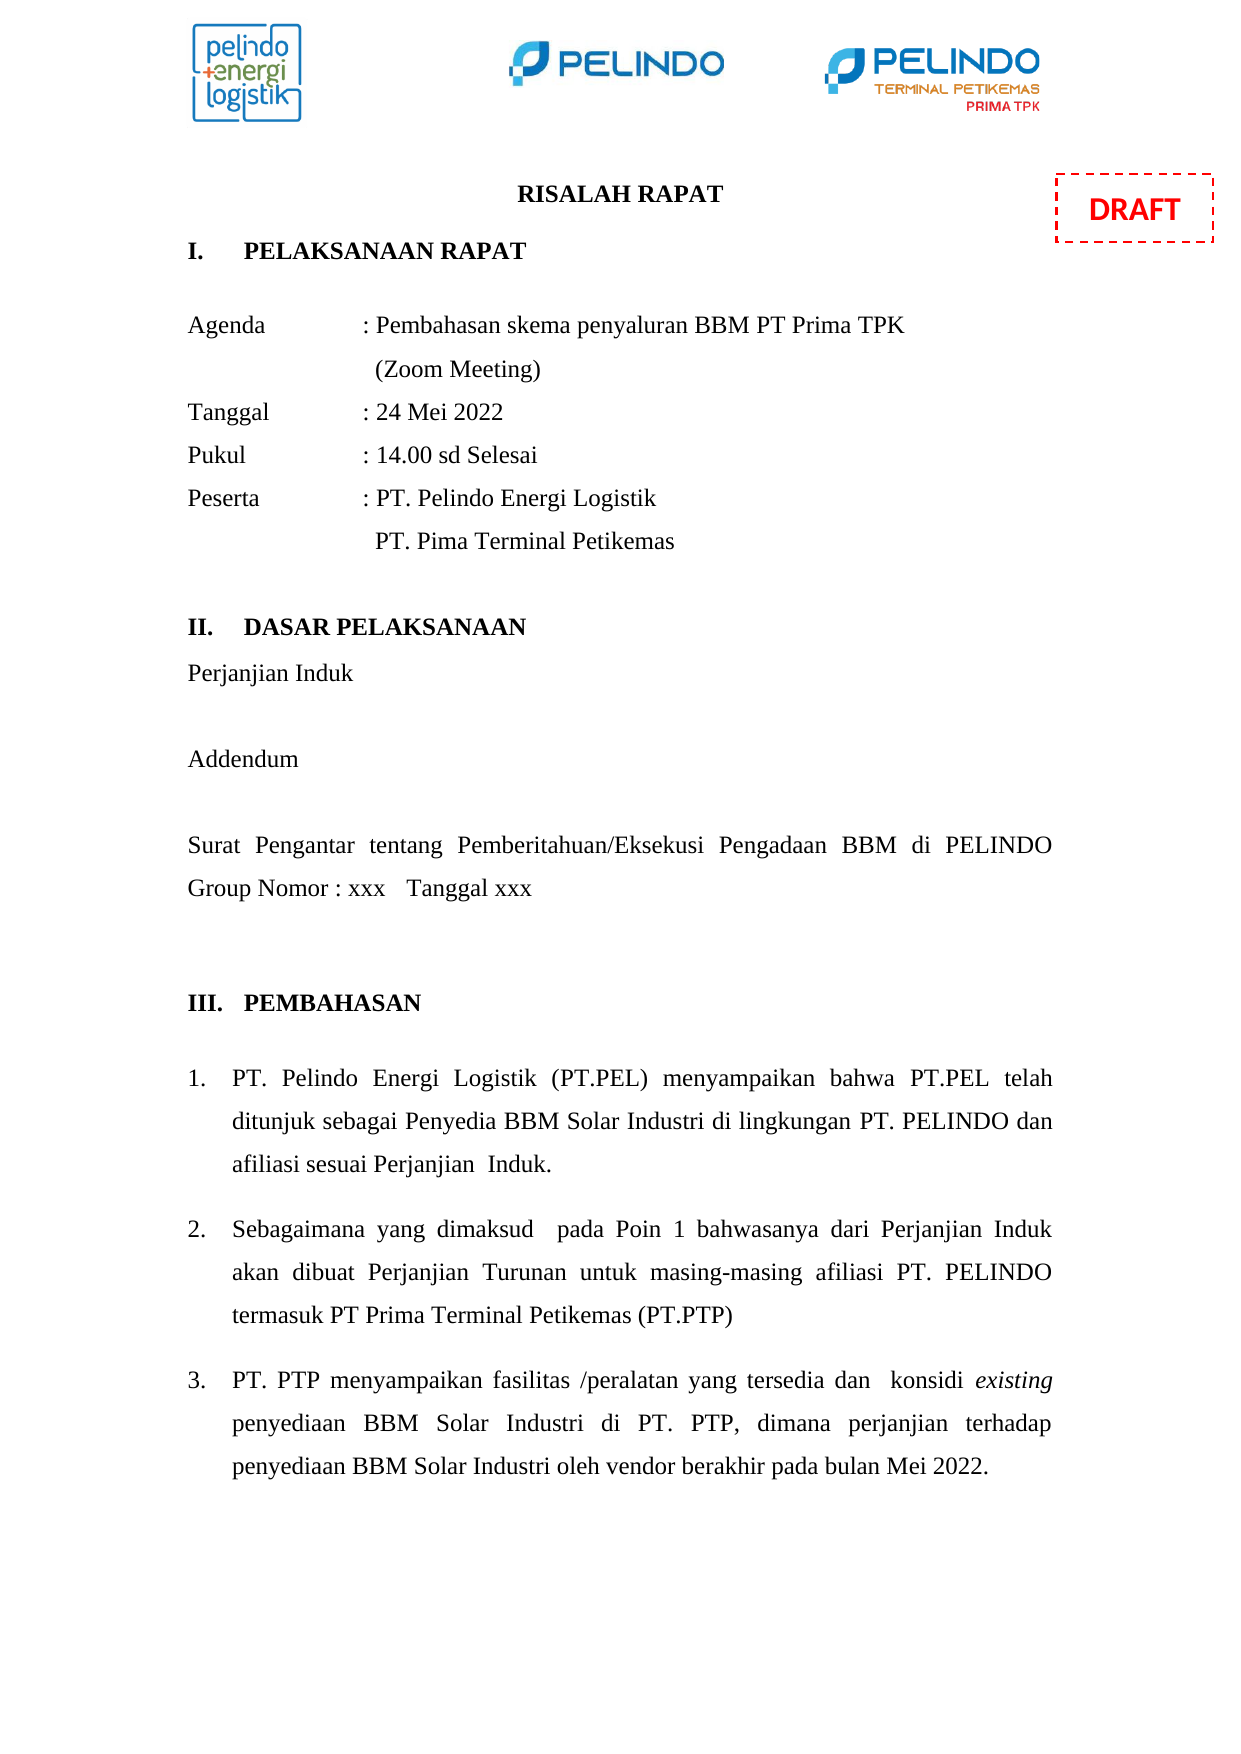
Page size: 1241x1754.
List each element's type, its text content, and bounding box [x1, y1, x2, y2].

text Peserta : PT. Pelindo Energi Logistik [187, 483, 1053, 512]
list PT. PTP menyampaikan fasilitas /peralatan yang tersedia dan konsidi existing penyediaan BBM Solar Industri di PT. PTP, dimana perjanjian terhadap penyediaan BBM Solar Industri oleh vendor berakhir pada bulan Mei 2022. [187, 1365, 1053, 1480]
list DASAR PELAKSANAAN [187, 612, 1053, 641]
list PT. Pelindo Energi Logistik (PT.PEL) menyampaikan bahwa PT.PEL telah ditunjuk sebagai Penyedia BBM Solar Industri di lingkungan PT. PELINDO dan afiliasi sesuai Perjanjian Induk. [187, 1063, 1053, 1178]
picture [824, 48, 1040, 111]
picture [508, 40, 724, 88]
text (Zoom Meeting) [187, 354, 1053, 382]
text Agenda : Pembahasan skema penyaluran BBM PT Prima TPK [187, 311, 1053, 339]
text RISALAH RAPAT [187, 179, 1053, 207]
list PEMBAHASAN [187, 988, 1053, 1017]
list Perjanjian Induk [187, 658, 1053, 687]
list Addendum [187, 744, 1053, 773]
text Surat Pengantar tentang Pemberitahuan/Eksekusi Pengadaan BBM di PELINDO Group Nomor : xxx Tanggal xxx [187, 830, 1053, 902]
list Sebagaimana yang dimaksud pada Poin 1 bahwasanya dari Perjanjian Induk akan dibuat Perjanjian Turunan untuk masing-masing afiliasi PT. PELINDO termasuk PT Prima Terminal Petikemas (PT.PTP) [187, 1214, 1053, 1329]
text Tanggal : 24 Mei 2022 [187, 397, 1053, 426]
picture [185, 17, 308, 128]
list PELAKSANAAN RAPAT [187, 236, 1053, 265]
text PT. Pima Terminal Petikemas [187, 526, 1053, 555]
text Pukul : 14.00 sd Selesai [187, 440, 1053, 469]
